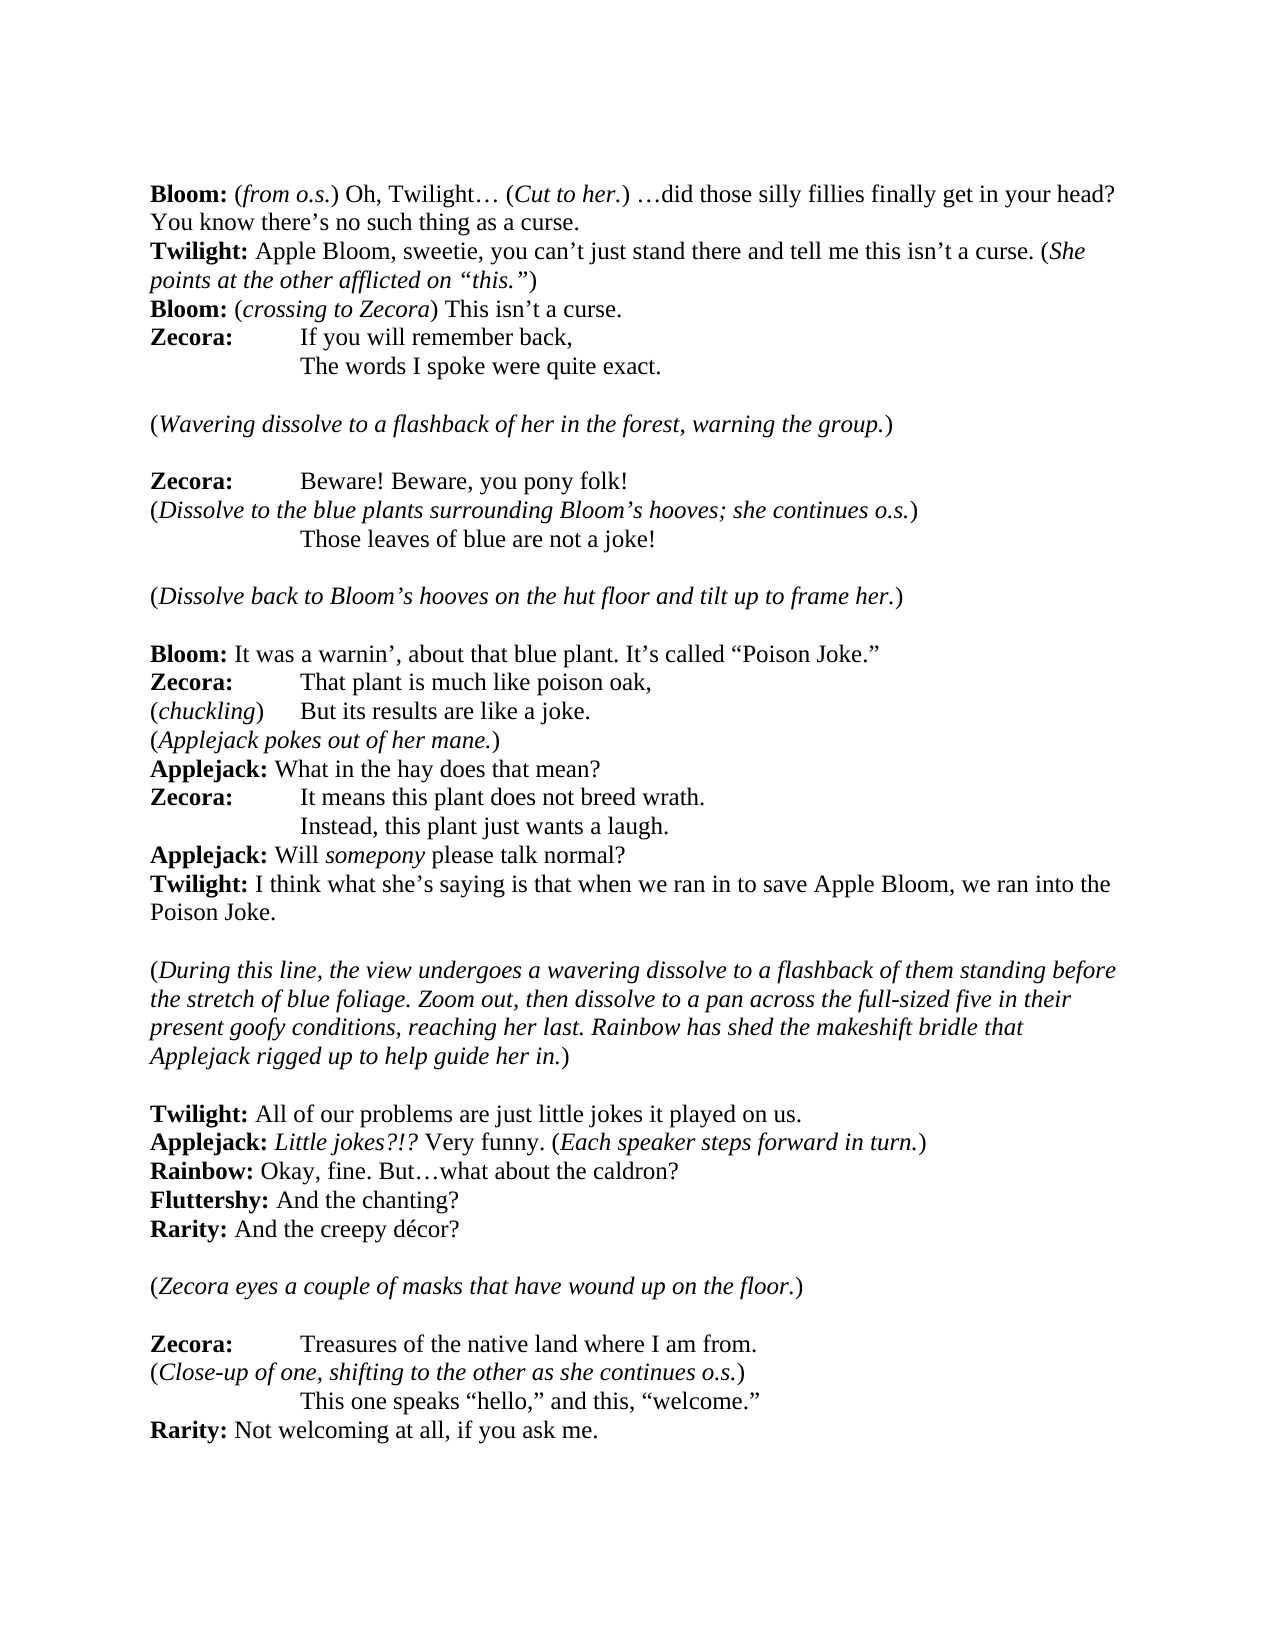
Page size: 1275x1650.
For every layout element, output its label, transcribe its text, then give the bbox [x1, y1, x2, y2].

text (chuckling) But its results are like a joke. [150, 696, 1125, 725]
text (Dissolve back to Bloom’s hooves on the hut floor and tilt up to frame her.) [150, 581, 1125, 610]
text Applejack: Will somepony please talk normal? [150, 840, 1125, 869]
text (Dissolve to the blue plants surrounding Bloom’s hooves; she continues o.s.) [150, 495, 1125, 524]
text (Wavering dissolve to a flashback of her in the forest, warning the group.) [150, 409, 1125, 437]
text Zecora: If you will remember back, [150, 322, 1125, 351]
text (Applejack pokes out of her mane.) [150, 725, 1125, 754]
text Applejack: Little jokes?!? Very funny. (Each speaker steps forward in turn.) [150, 1127, 1125, 1156]
text Zecora: Treasures of the native land where I am from. [150, 1329, 1125, 1357]
text Twilight: I think what she’s saying is that when we ran in to save Apple Bloom, we ran into the Poison Joke. [150, 869, 1125, 926]
text Bloom: (from o.s.) Oh, Twilight… (Cut to her.) …did those silly fillies finally get in your head? You know there’s no such thing as a curse. [150, 179, 1125, 236]
text (Close-up of one, shifting to the other as she continues o.s.) [150, 1357, 1125, 1386]
text Zecora: That plant is much like poison oak, [150, 667, 1125, 696]
text This one speaks “hello,” and this, “welcome.” [150, 1386, 1125, 1415]
text (During this line, the view undergoes a wavering dissolve to a flashback of them standing before the stretch of blue foliage. Zoom out, then dissolve to a pan across the full-sized five in their present goofy conditions, reaching her last. Rainbow has shed the makeshift bridle that Applejack rigged up to help guide her in.) [150, 955, 1125, 1070]
text Twilight: All of our problems are just little jokes it played on us. [150, 1099, 1125, 1127]
text Bloom: (crossing to Zecora) This isn’t a curse. [150, 294, 1125, 322]
text The words I spoke were quite exact. [150, 351, 1125, 380]
text Zecora: It means this plant does not breed wrath. [150, 782, 1125, 811]
text Zecora: Beware! Beware, you pony folk! [150, 466, 1125, 495]
text Rainbow: Okay, fine. But…what about the caldron? [150, 1156, 1125, 1185]
text Fluttershy: And the chanting? [150, 1185, 1125, 1214]
text Those leaves of blue are not a joke! [150, 524, 1125, 552]
text Applejack: What in the hay does that mean? [150, 754, 1125, 782]
text (Zecora eyes a couple of masks that have wound up on the floor.) [150, 1271, 1125, 1300]
text Bloom: It was a warnin’, about that blue plant. It’s called “Poison Joke.” [150, 639, 1125, 667]
text Twilight: Apple Bloom, sweetie, you can’t just stand there and tell me this isn’t a curse. (She points at the other afflicted on “this.”) [150, 236, 1125, 294]
text Rarity: And the creepy décor? [150, 1214, 1125, 1242]
text Rarity: Not welcoming at all, if you ask me. [150, 1415, 1125, 1444]
text Instead, this plant just wants a laugh. [150, 811, 1125, 840]
